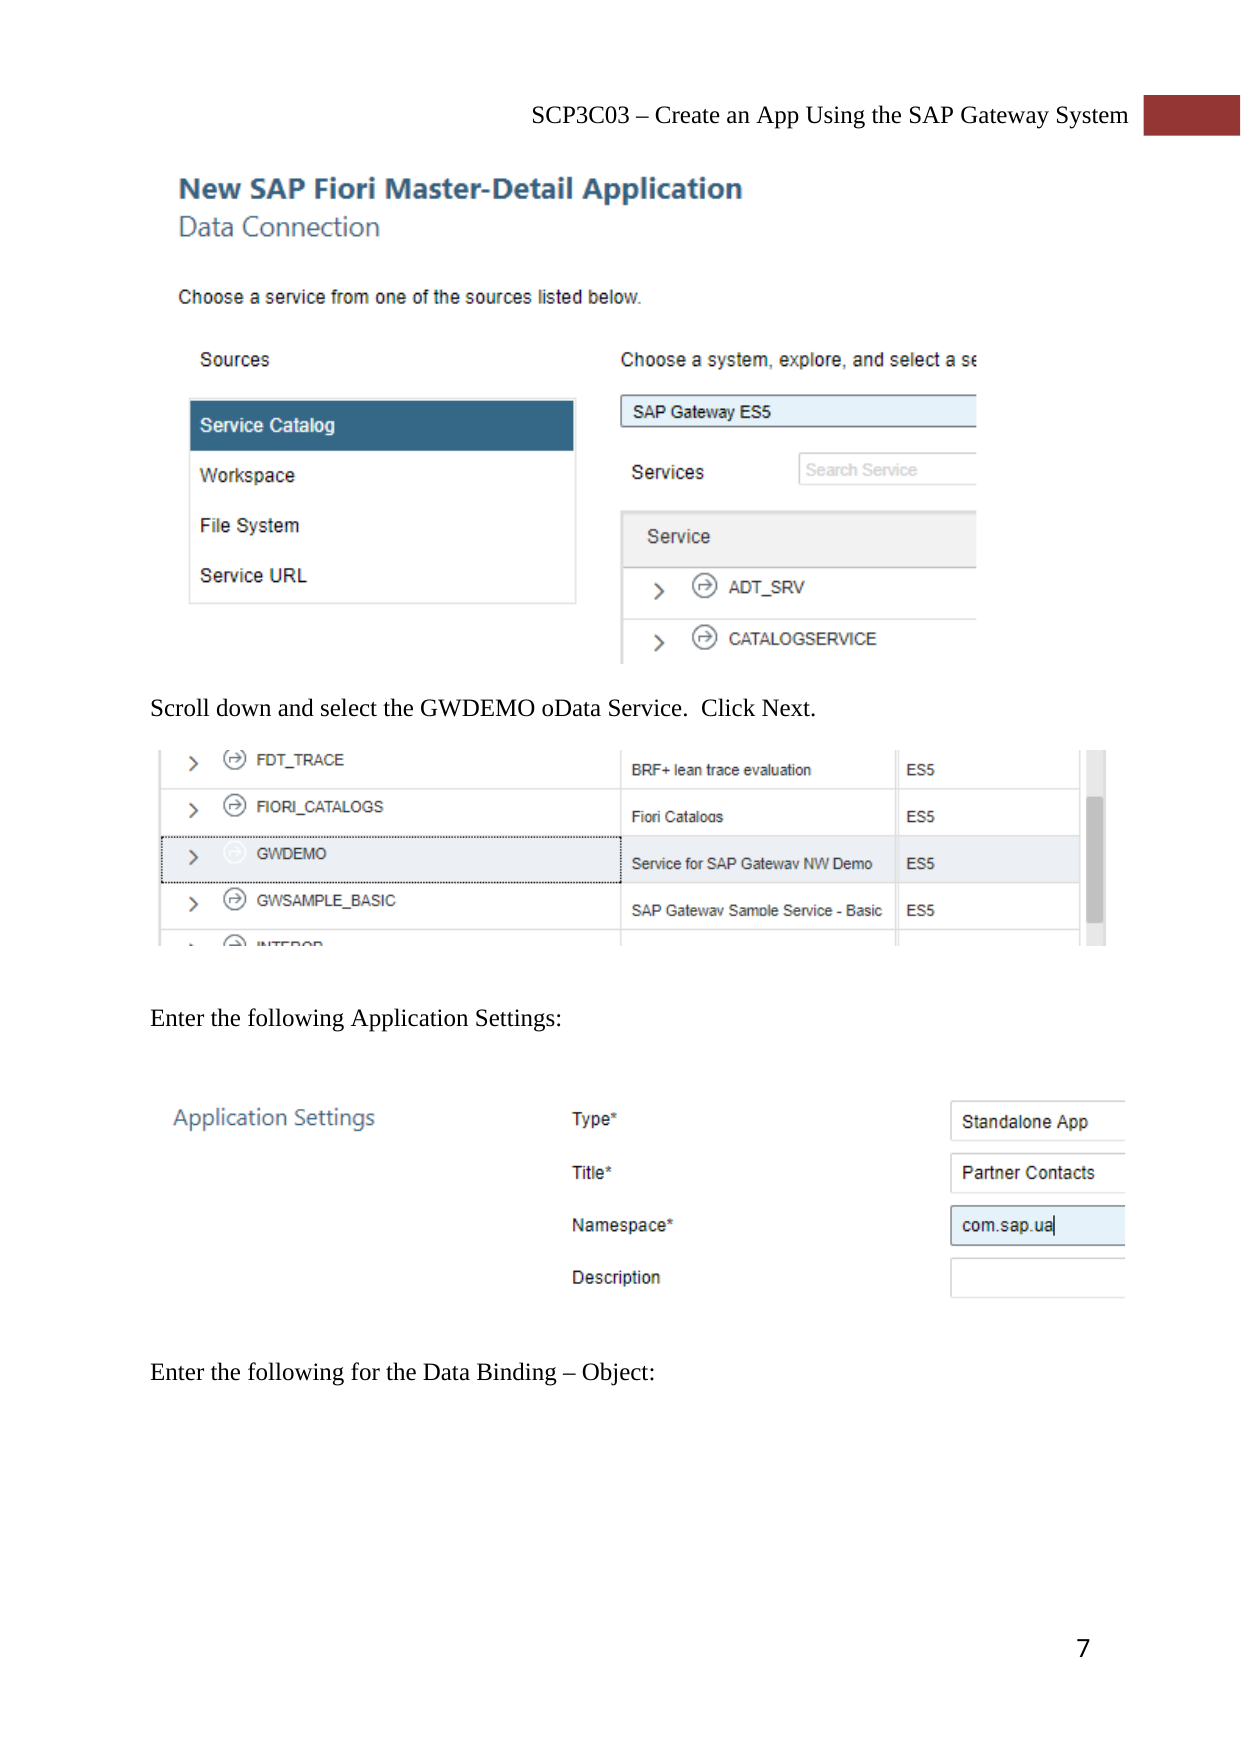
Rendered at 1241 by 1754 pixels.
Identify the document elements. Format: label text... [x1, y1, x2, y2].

text Enter the following for the Data Binding – Object: [150, 1357, 1090, 1386]
text Enter the following Application Settings: [150, 1003, 1090, 1032]
picture [150, 1060, 1125, 1329]
picture [150, 750, 1125, 946]
text Scroll down and select the GWDEMO oData Service. Click Next. [150, 693, 1090, 722]
picture [150, 150, 977, 664]
